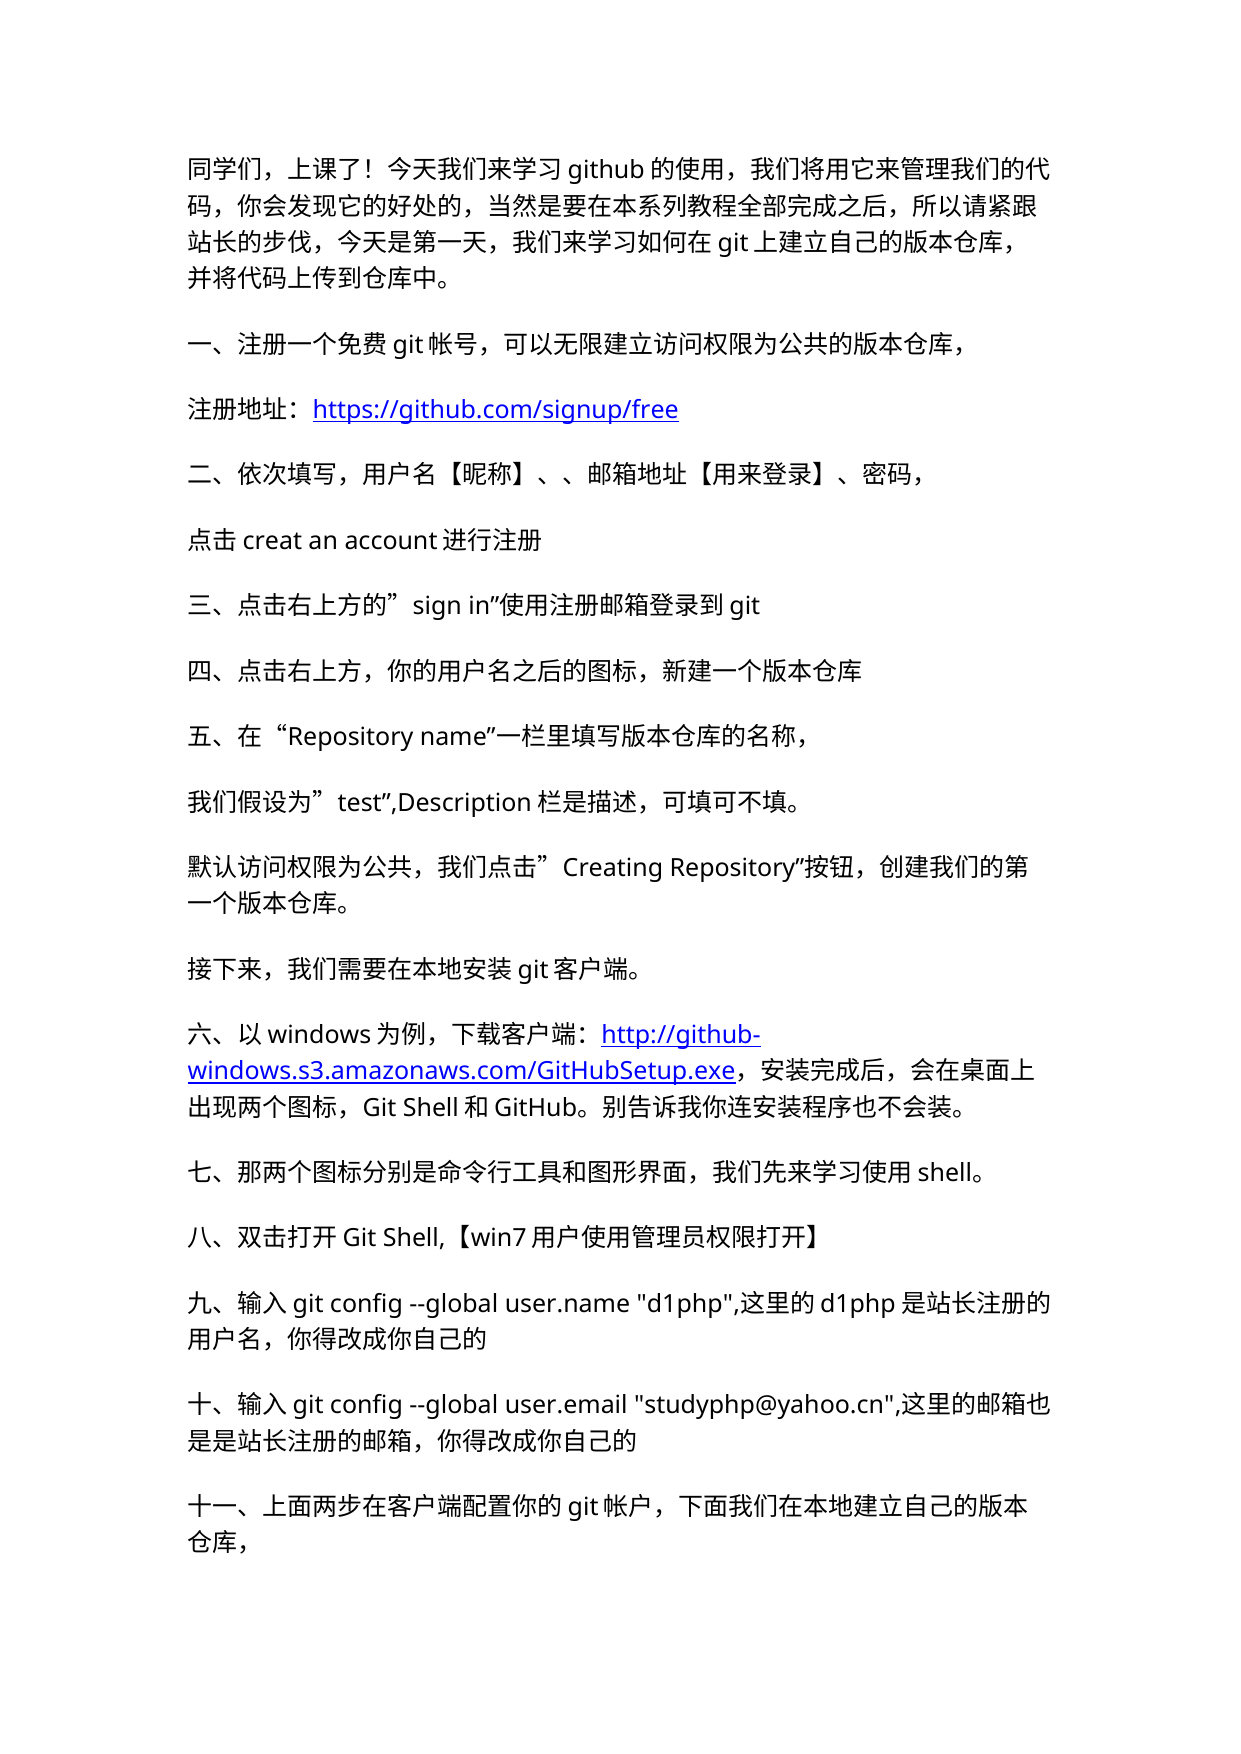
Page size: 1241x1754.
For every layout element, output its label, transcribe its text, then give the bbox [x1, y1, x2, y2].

text 七、那两个图标分别是命令行工具和图形界面，我们先来学习使用shell。 [187, 1152, 1053, 1189]
text 同学们，上课了！今天我们来学习github的使用，我们将用它来管理我们的代码，你会发现它的好处的，当然是要在本系列教程全部完成之后，所以请紧跟站长的步伐，今天是第一天，我们来学习如何在git上建立自己的版本仓库，并将代码上传到仓库中。 [187, 150, 1053, 295]
text 二、依次填写，用户名【昵称】、、邮箱地址【用来登录】、密码， [187, 455, 1053, 491]
text 三、点击右上方的”sign in”使用注册邮箱登录到git [187, 586, 1053, 622]
text 五、在“Repository name”一栏里填写版本仓库的名称， [187, 717, 1053, 753]
text 八、双击打开Git Shell,【win7用户使用管理员权限打开】 [187, 1218, 1053, 1254]
text 六、以windows为例，下载客户端：http://github-windows.s3.amazonaws.com/GitHubSetup.exe，安装完成后，会在桌面上出现两个图标，Git Shell和GitHub。别告诉我你连安装程序也不会装。 [187, 1014, 1053, 1123]
text 接下来，我们需要在本地安装git客户端。 [187, 949, 1053, 985]
text 十一、上面两步在客户端配置你的git帐户，下面我们在本地建立自己的版本仓库， [187, 1487, 1053, 1559]
text 我们假设为”test”,Description栏是描述，可填可不填。 [187, 782, 1053, 818]
text 注册地址：https://github.com/signup/free [187, 389, 1053, 426]
text 九、输入git config --global user.name "d1php",这里的d1php是站长注册的用户名，你得改成你自己的 [187, 1283, 1053, 1356]
text 点击creat an account进行注册 [187, 520, 1053, 557]
text 一、注册一个免费git帐号，可以无限建立访问权限为公共的版本仓库， [187, 324, 1053, 360]
text 四、点击右上方，你的用户名之后的图标，新建一个版本仓库 [187, 651, 1053, 687]
text 默认访问权限为公共，我们点击”Creating Repository”按钮，创建我们的第一个版本仓库。 [187, 847, 1053, 920]
text 十、输入git config --global user.email "studyphp@yahoo.cn",这里的邮箱也是是站长注册的邮箱，你得改成你自己的 [187, 1385, 1053, 1457]
